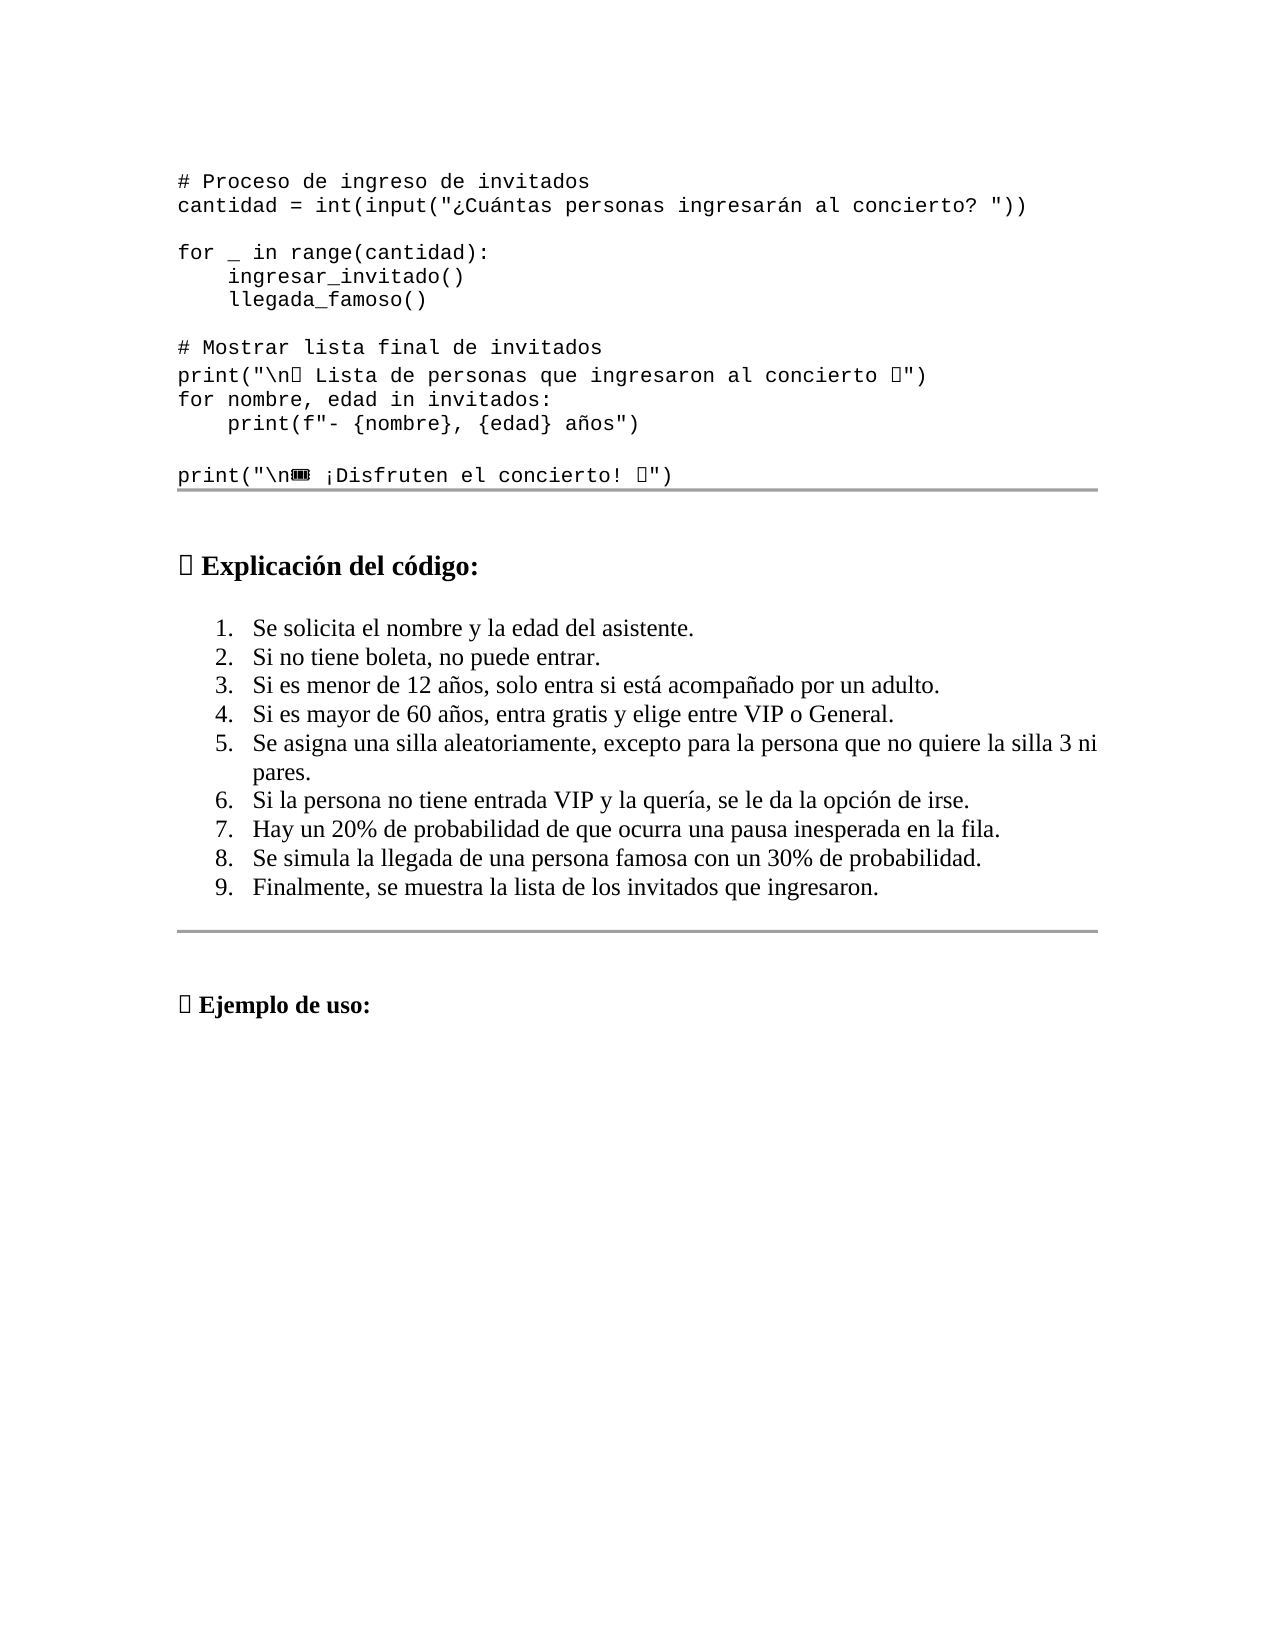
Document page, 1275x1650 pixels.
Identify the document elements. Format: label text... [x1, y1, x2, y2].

list Si es menor de 12 años, solo entra si está acompañado por un adulto. [215, 671, 1098, 699]
text ingresar_invitado() [177, 266, 1098, 289]
text for _ in range(cantidad): [177, 242, 1098, 266]
list Si la persona no tiene entrada VIP y la quería, se le da la opción de irse. [215, 786, 1098, 814]
text for nombre, edad in invitados: [177, 389, 1098, 413]
list Hay un 20% de probabilidad de que ocurra una pausa inesperada en la fila. [215, 814, 1098, 843]
text cantidad = int(input("¿Cuántas personas ingresarán al concierto? ")) [177, 195, 1098, 218]
text ✨ Ejemplo de uso: [177, 987, 1098, 1021]
list Se simula la llegada de una persona famosa con un 30% de probabilidad. [215, 843, 1098, 872]
list Si no tiene boleta, no puede entrar. [215, 642, 1098, 671]
text # Mostrar lista final de invitados [177, 337, 1098, 360]
text # Proceso de ingreso de invitados [177, 171, 1098, 195]
text 🔹 Explicación del código: [177, 546, 1098, 584]
list Se asigna una silla aleatoriamente, excepto para la persona que no quiere la silla 3 ni pares. [215, 728, 1098, 786]
list Si es mayor de 60 años, entra gratis y elige entre VIP o General. [215, 699, 1098, 728]
text print("\n🎶 Lista de personas que ingresaron al concierto 🎶") [177, 360, 1098, 389]
list Se solicita el nombre y la edad del asistente. [215, 613, 1098, 642]
text print("\n🎟️ ¡Disfruten el concierto! 🎵") [177, 460, 1098, 488]
text llegada_famoso() [177, 289, 1098, 313]
list Finalmente, se muestra la lista de los invitados que ingresaron. [215, 872, 1098, 901]
text print(f"- {nombre}, {edad} años") [177, 413, 1098, 436]
